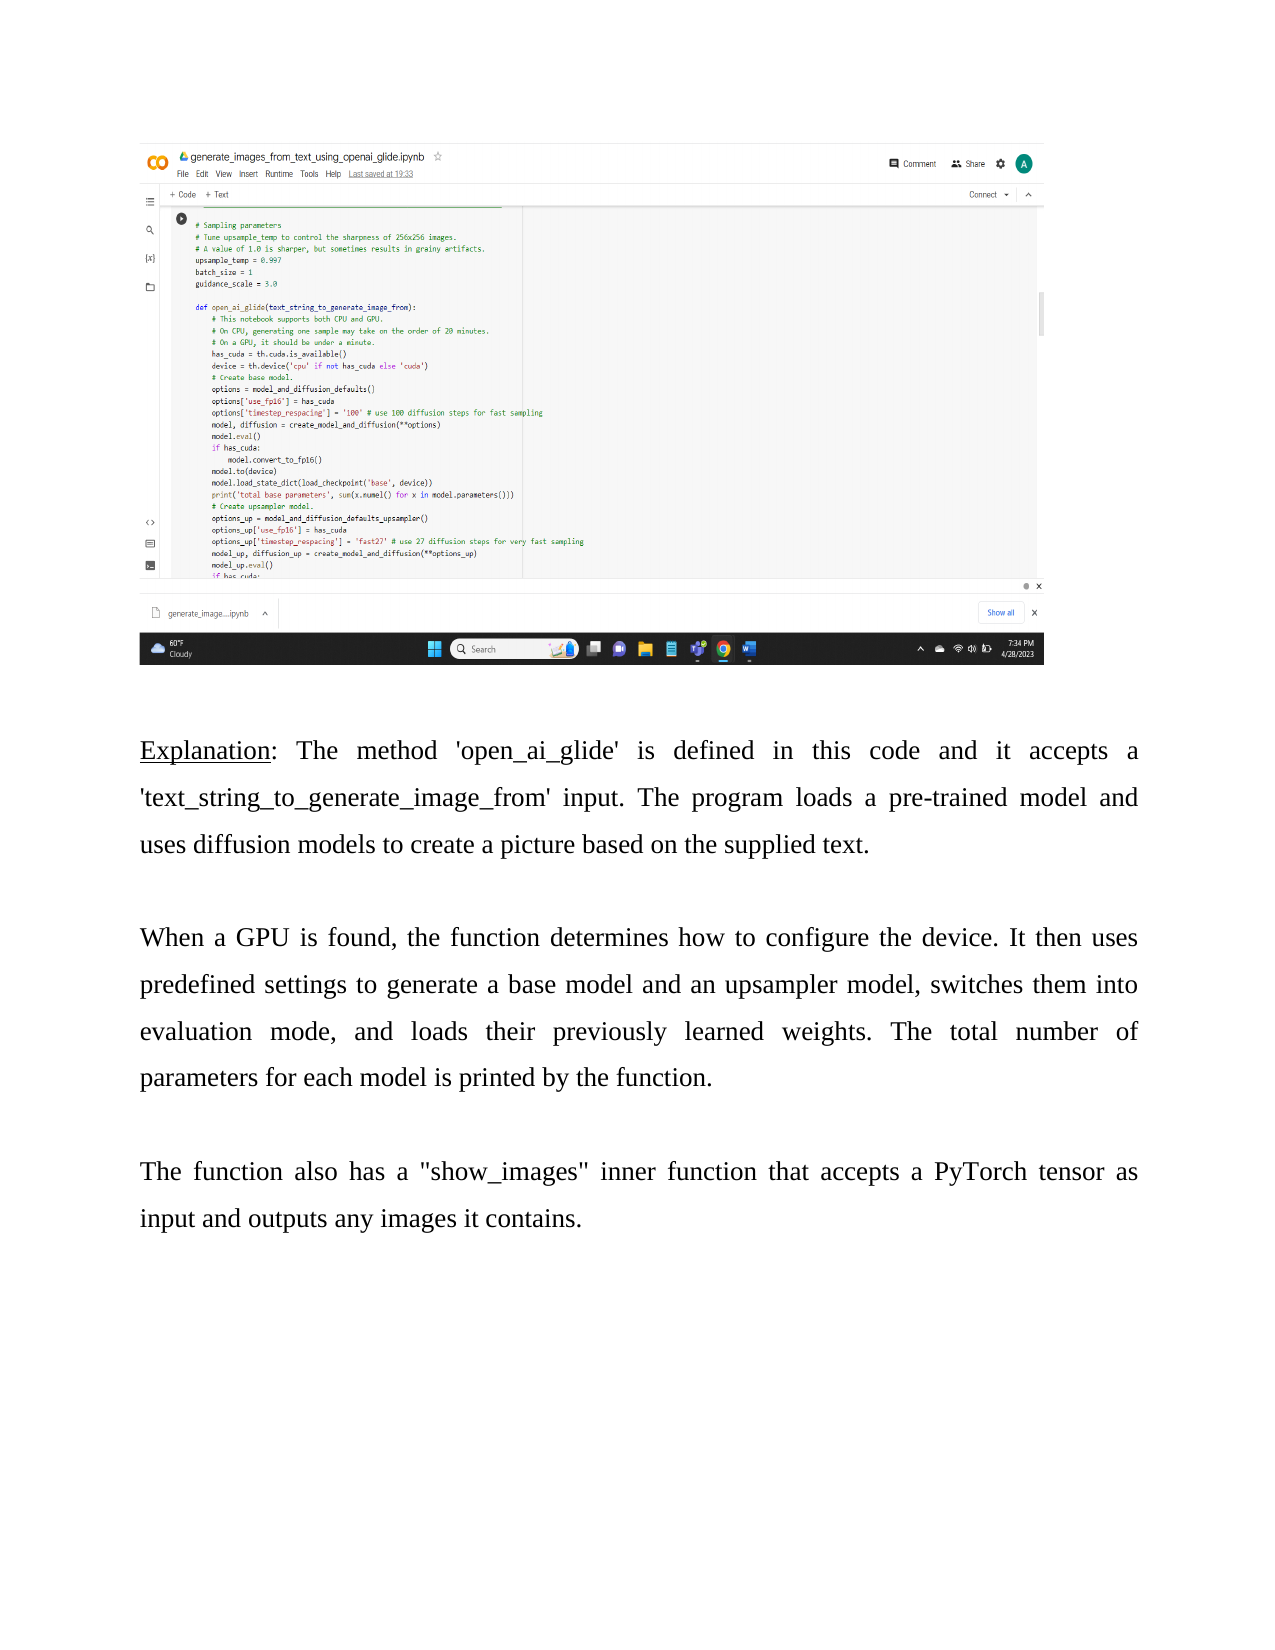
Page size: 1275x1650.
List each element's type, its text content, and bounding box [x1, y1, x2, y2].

text When a GPU is found, the function determines how to configure the device. It then uses predefined settings to generate a base model and an upsampler model, switches them into evaluation mode, and loads their previously learned weights. The total number of parameters for each model is printed by the function. [139, 921, 1139, 1093]
text Explanation: The method 'open_ai_glide' is defined in this code and it accepts a 'text_string_to_generate_image_from' input. The program loads a pre-trained model and uses diffusion models to create a picture based on the supplied text. [139, 734, 1139, 859]
text The function also has a "show_images" inner function that accepts a PyTorch tensor as input and outputs any images it contains. [139, 1155, 1139, 1233]
picture [139, 141, 1044, 665]
